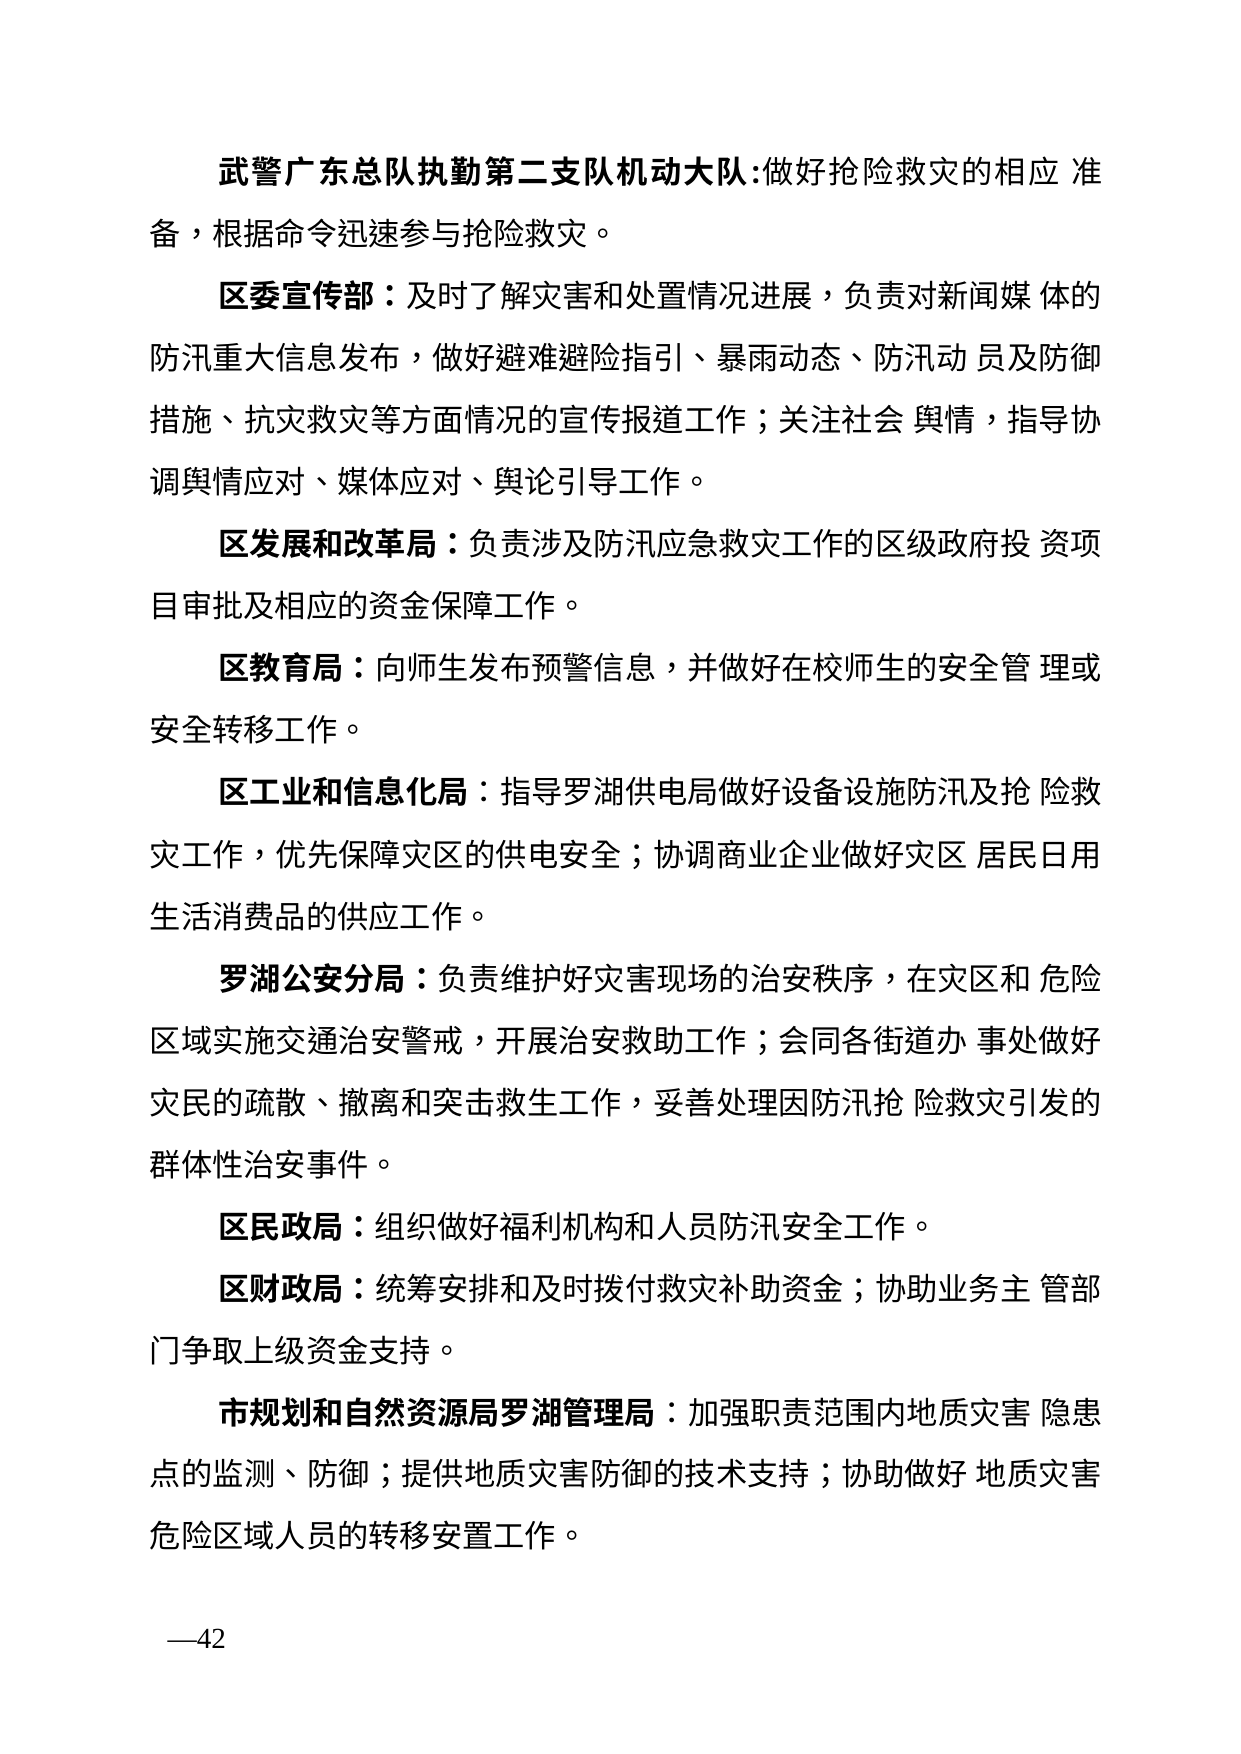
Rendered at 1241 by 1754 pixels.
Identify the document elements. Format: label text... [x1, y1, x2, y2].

text 区民政局：组织做好福利机构和人员防汛安全工作。 [149, 1189, 1103, 1251]
text 市规划和自然资源局罗湖管理局：加强职责范围内地质灾害 隐患点的监测、防御；提供地质灾害防御的技术支持；协助做好 地质灾害危险区域人员的转移安置工作。 [149, 1375, 1103, 1559]
text 武警广东总队执勤第二支队机动大队:做好抢险救灾的相应 准备，根据命令迅速参与抢险救灾。 [149, 133, 1103, 258]
text 区教育局：向师生发布预警信息，并做好在校师生的安全管 理或安全转移工作。 [149, 630, 1103, 754]
text 罗湖公安分局：负责维护好灾害现场的治安秩序，在灾区和 危险区域实施交通治安警戒，开展治安救助工作；会同各街道办 事处做好灾民的疏散、撤离和突击救生工作，妥善处理因防汛抢 险救灾引发的群体性治安事件。 [149, 941, 1103, 1189]
text 区财政局：统筹安排和及时拨付救灾补助资金；协助业务主 管部门争取上级资金支持。 [149, 1251, 1103, 1375]
text 区发展和改革局：负责涉及防汛应急救灾工作的区级政府投 资项目审批及相应的资金保障工作。 [149, 506, 1103, 630]
text 区委宣传部：及时了解灾害和处置情况进展，负责对新闻媒 体的防汛重大信息发布，做好避难避险指引、暴雨动态、防汛动 员及防御措施、抗灾救灾等方面情况的宣传报道工作；关注社会 舆情，指导协调舆情应对、媒体应对、舆论引导工作。 [149, 258, 1103, 506]
text 区工业和信息化局：指导罗湖供电局做好设备设施防汛及抢 险救灾工作，优先保障灾区的供电安全；协调商业企业做好灾区 居民日用生活消费品的供应工作。 [149, 754, 1103, 941]
